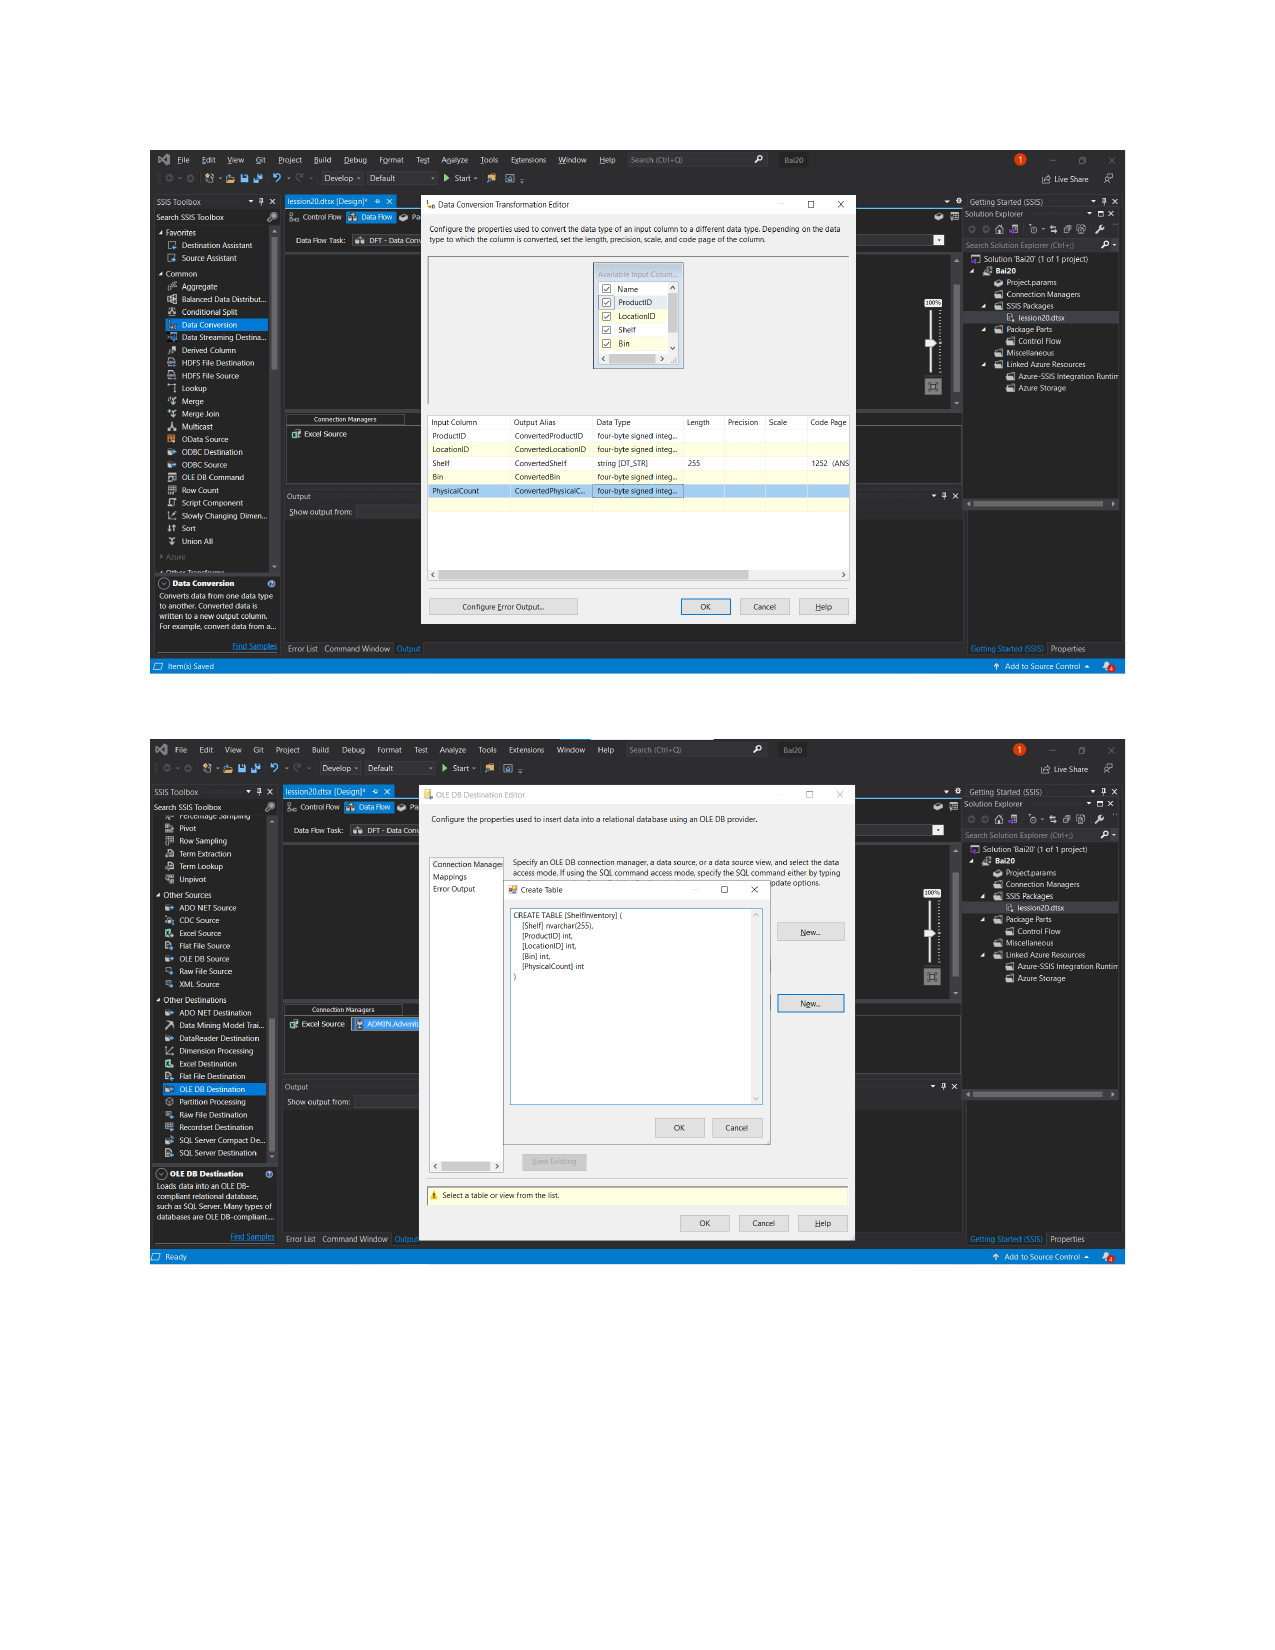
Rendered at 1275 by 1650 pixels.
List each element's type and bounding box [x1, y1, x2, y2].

picture [150, 739, 1125, 1265]
picture [150, 150, 1125, 674]
